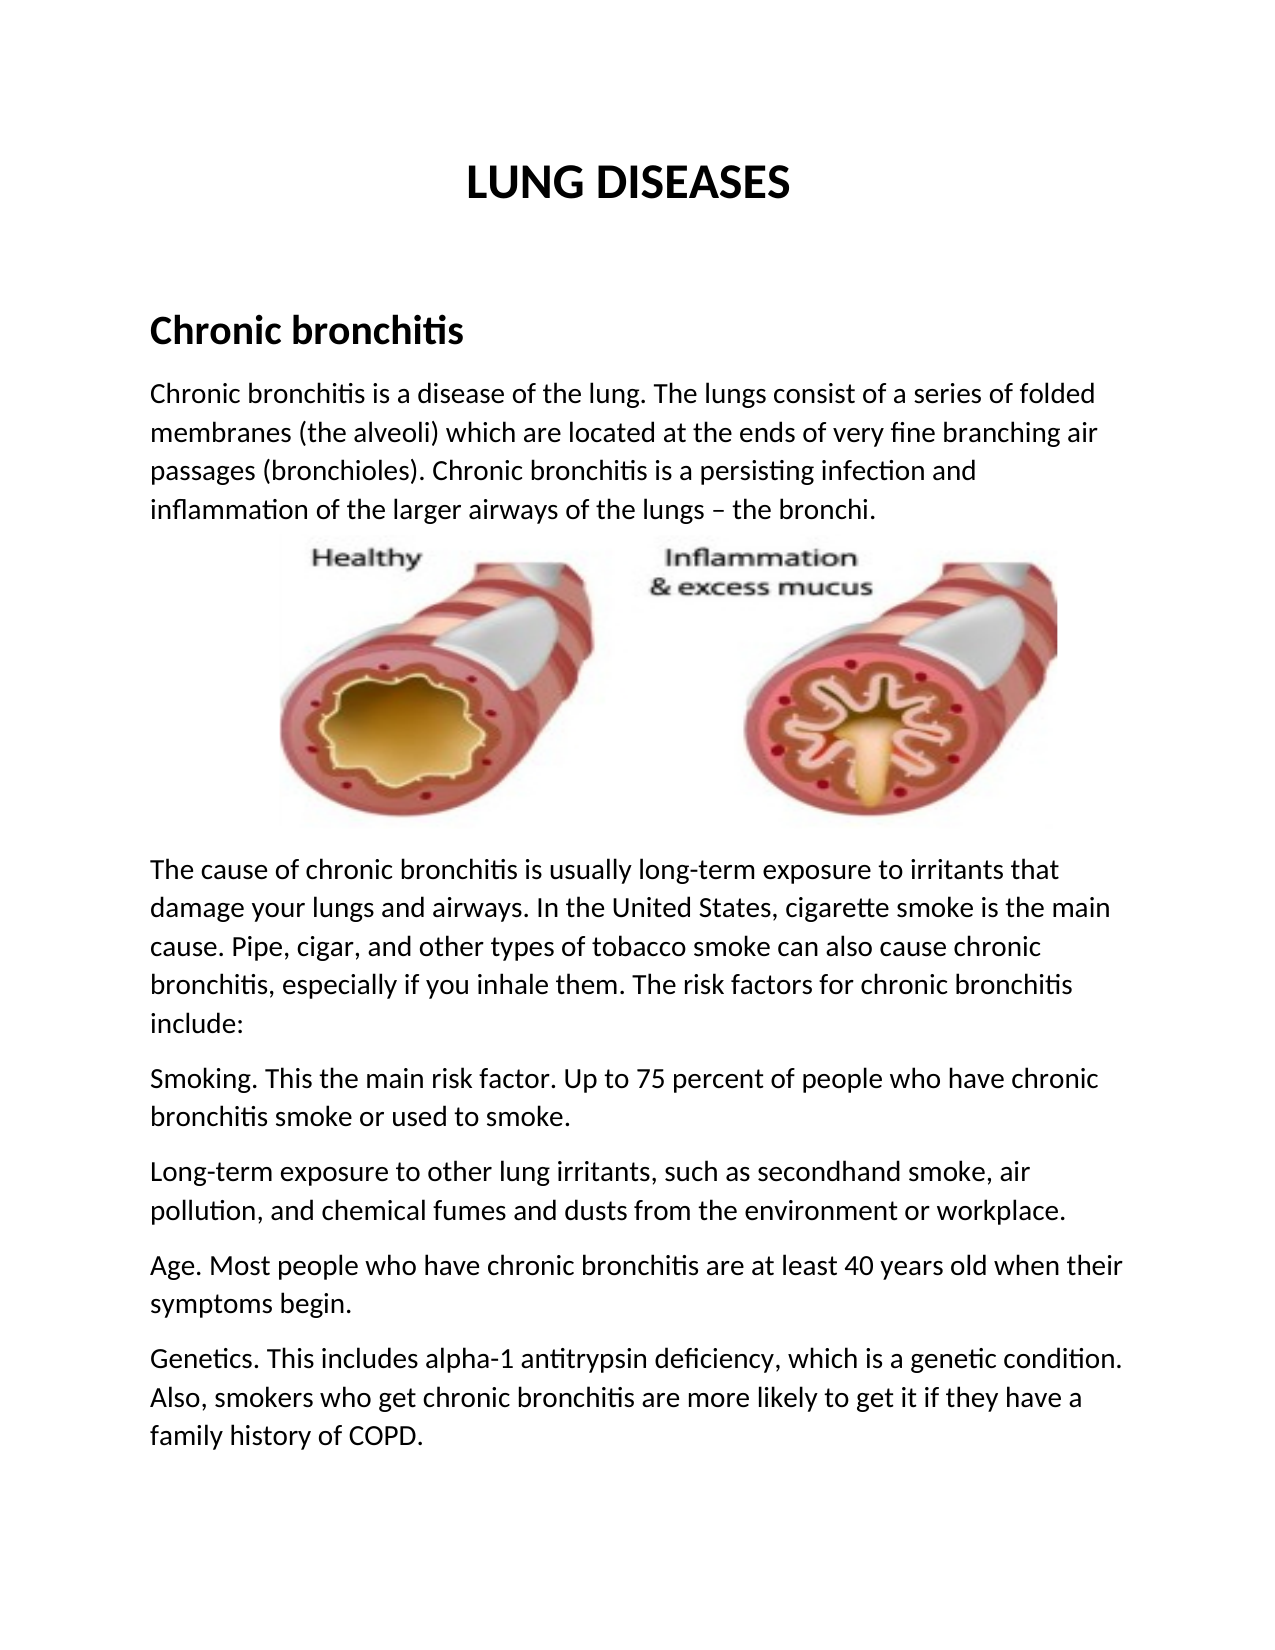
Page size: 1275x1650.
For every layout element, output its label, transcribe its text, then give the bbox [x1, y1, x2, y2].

text LUNG DISEASES [150, 150, 1125, 211]
text Chronic bronchitis is a disease of the lung. The lungs consist of a series of folded membranes (the alveoli) which are located at the ends of very fine branching air passages (bronchioles). Chronic bronchitis is a persisting infection and inflammation of the larger airways of the lungs – the bronchi. [150, 376, 1125, 527]
text Genetics. This includes alpha-1 antitrypsin deficiency, which is a genetic condition. Also, smokers who get chronic bronchitis are more likely to get it if they have a family history of COPD. [150, 1340, 1125, 1453]
picture [279, 534, 1058, 829]
text Long-term exposure to other lung irritants, such as secondhand smoke, air pollution, and chemical fumes and dusts from the environment or workplace. [150, 1153, 1125, 1227]
text Age. Most people who have chronic bronchitis are at least 40 years old when their symptoms begin. [150, 1247, 1125, 1321]
text Chronic bronchitis [150, 304, 1125, 355]
text Smoking. This the main risk factor. Up to 75 percent of people who have chronic bronchitis smoke or used to smoke. [150, 1060, 1125, 1134]
